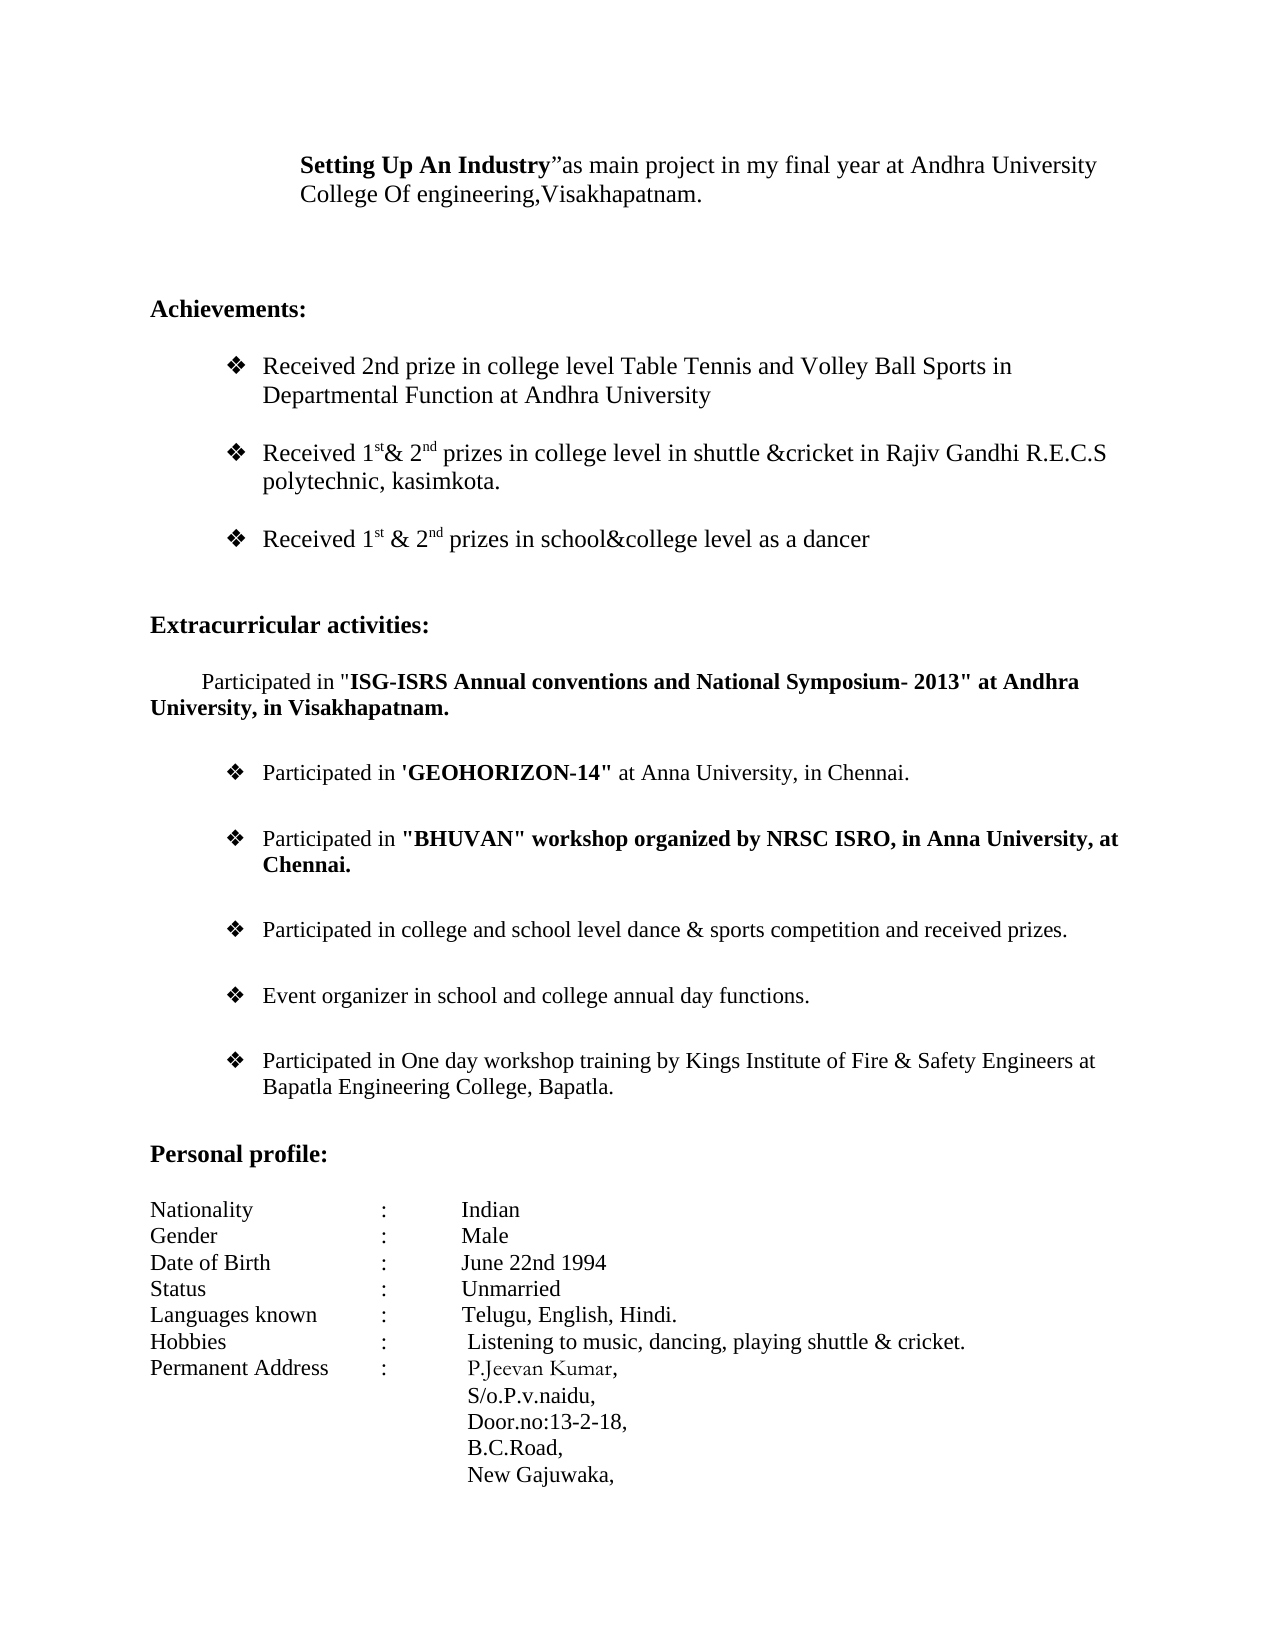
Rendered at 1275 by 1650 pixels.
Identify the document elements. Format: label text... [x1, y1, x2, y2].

text Languages known : Telugu, English, Hindi. [150, 1302, 1125, 1328]
text Status : Unmarried [150, 1275, 1125, 1302]
list Received 1st & 2nd prizes in school&college level as a dancer [225, 524, 1125, 553]
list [262, 150, 1125, 207]
text Achievements: [150, 294, 1125, 322]
text S/o.P.v.naidu, [150, 1382, 1125, 1408]
list Participated in college and school level dance & sports competition and received prizes. [225, 916, 1125, 943]
text Personal profile: [150, 1139, 1125, 1167]
list Event organizer in school and college annual day functions. [225, 982, 1125, 1008]
list Participated in 'GEOHORIZON-14" at Anna University, in Chennai. [225, 759, 1125, 786]
list Participated in One day workshop training by Kings Institute of Fire & Safety Engineers at Bapatla Engineering College, Bapatla. [225, 1047, 1125, 1100]
text New Gajuwaka, [150, 1461, 1125, 1487]
text Nationality : Indian [150, 1196, 1125, 1222]
list Received 2nd prize in college level Table Tennis and Volley Ball Sports in Departmental Function at Andhra University [225, 351, 1125, 409]
text B.C.Road, [150, 1434, 1125, 1461]
text Extracurricular activities: [150, 610, 1125, 639]
list Participated in "BHUVAN" workshop organized by NRSC ISRO, in Anna University, at Chennai. [225, 825, 1125, 877]
text Gender : Male [150, 1222, 1125, 1249]
text Date of Birth : June 22nd 1994 [150, 1249, 1125, 1275]
text Participated in "ISG-ISRS Annual conventions and National Symposium- 2013" at Andhra University, in Visakhapatnam. [150, 668, 1125, 721]
list Received 1st& 2nd prizes in college level in shuttle &cricket in Rajiv Gandhi R.E.C.S polytechnic, kasimkota. [225, 438, 1125, 495]
text Door.no:13-2-18, [150, 1408, 1125, 1434]
text Permanent Address : P.Jeevan Kumar, [150, 1354, 1125, 1382]
text Hobbies : Listening to music, dancing, playing shuttle & cricket. [150, 1328, 1125, 1354]
